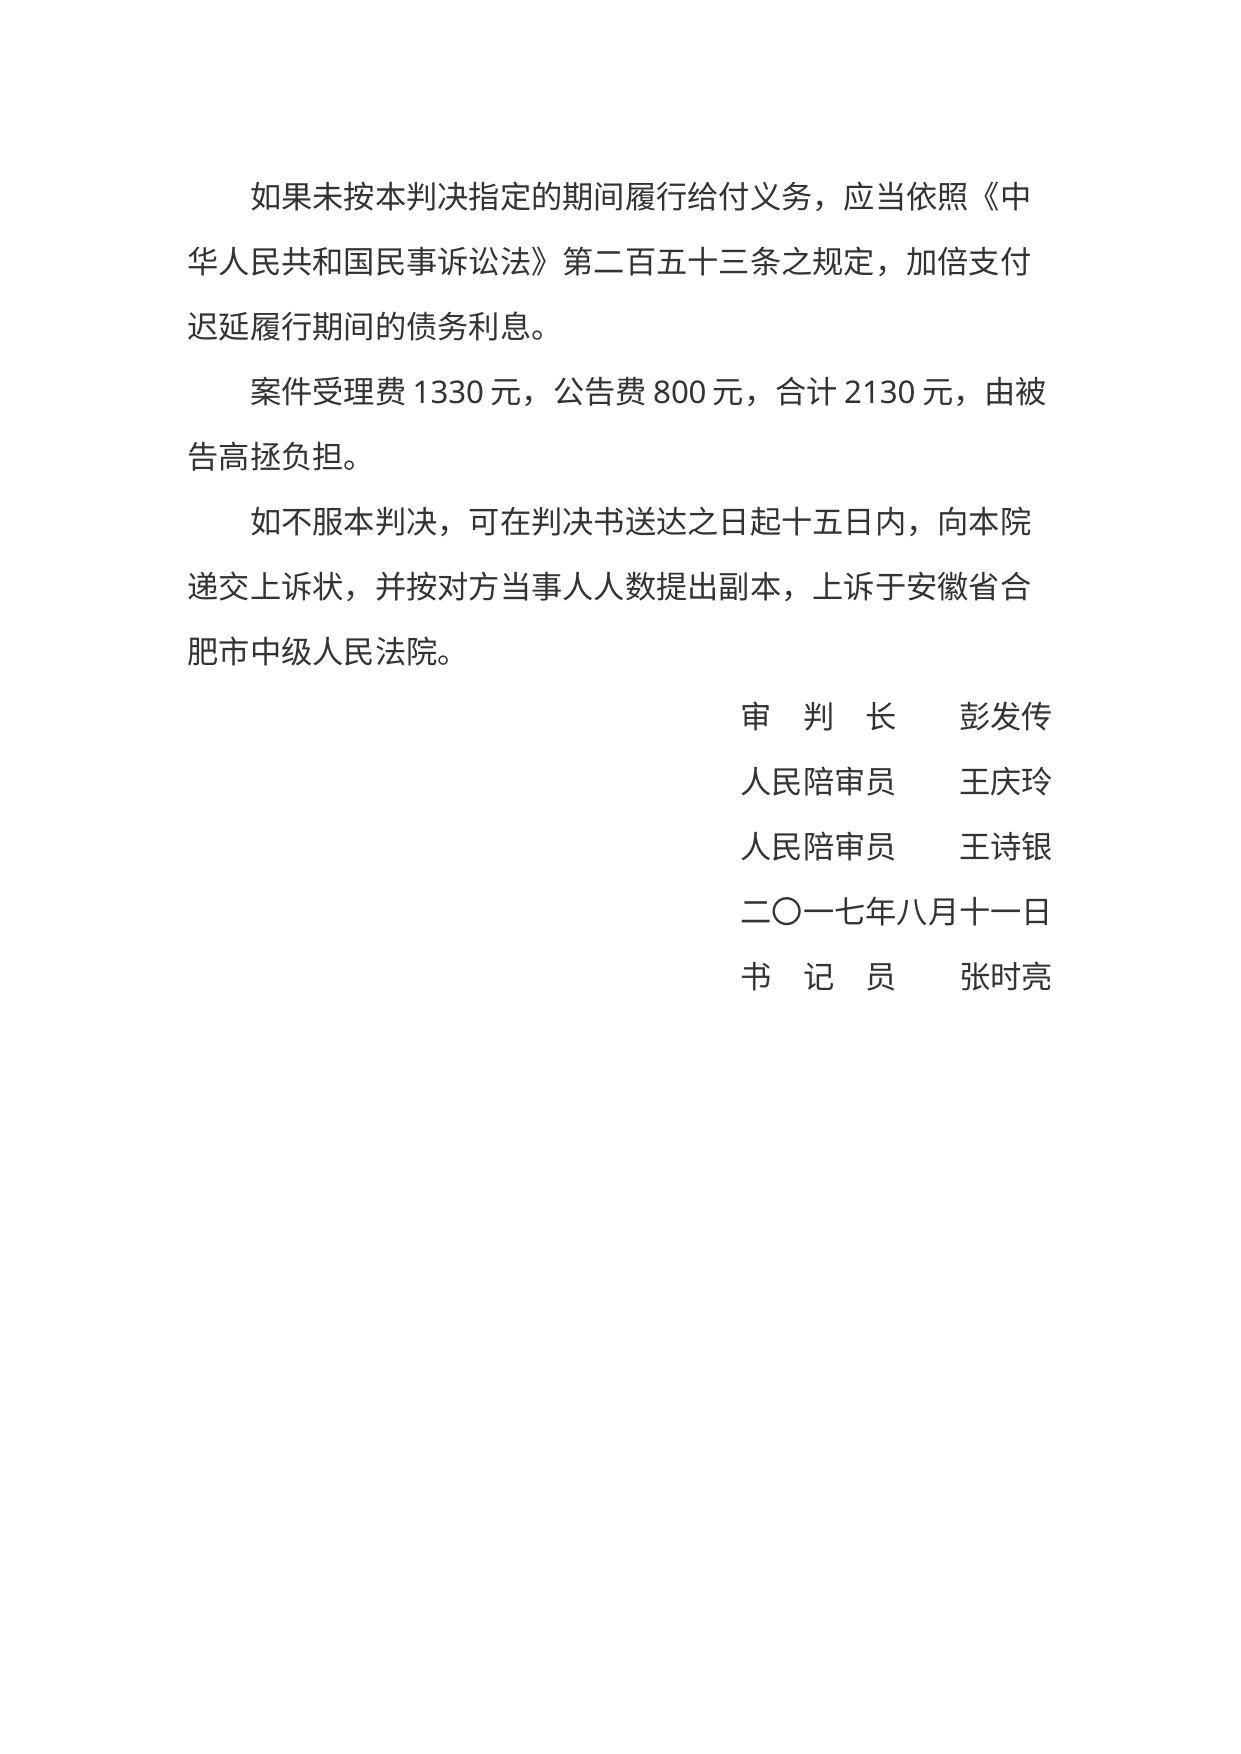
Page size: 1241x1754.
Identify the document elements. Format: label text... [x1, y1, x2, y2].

text 二〇一七年八月十一日 [187, 877, 1053, 942]
text 如不服本判决，可在判决书送达之日起十五日内，向本院递交上诉状，并按对方当事人人数提出副本，上诉于安徽省合肥市中级人民法院。 [187, 487, 1053, 682]
text 人民陪审员 王诗银 [187, 812, 1053, 877]
text 书 记 员 张时亮 [187, 942, 1053, 1007]
text 如果未按本判决指定的期间履行给付义务，应当依照《中华人民共和国民事诉讼法》第二百五十三条之规定，加倍支付迟延履行期间的债务利息。 [187, 162, 1053, 357]
text 案件受理费1330元，公告费800元，合计2130元，由被告高拯负担。 [187, 357, 1053, 487]
text 人民陪审员 王庆玲 [187, 747, 1053, 812]
text 审 判 长 彭发传 [187, 682, 1053, 747]
